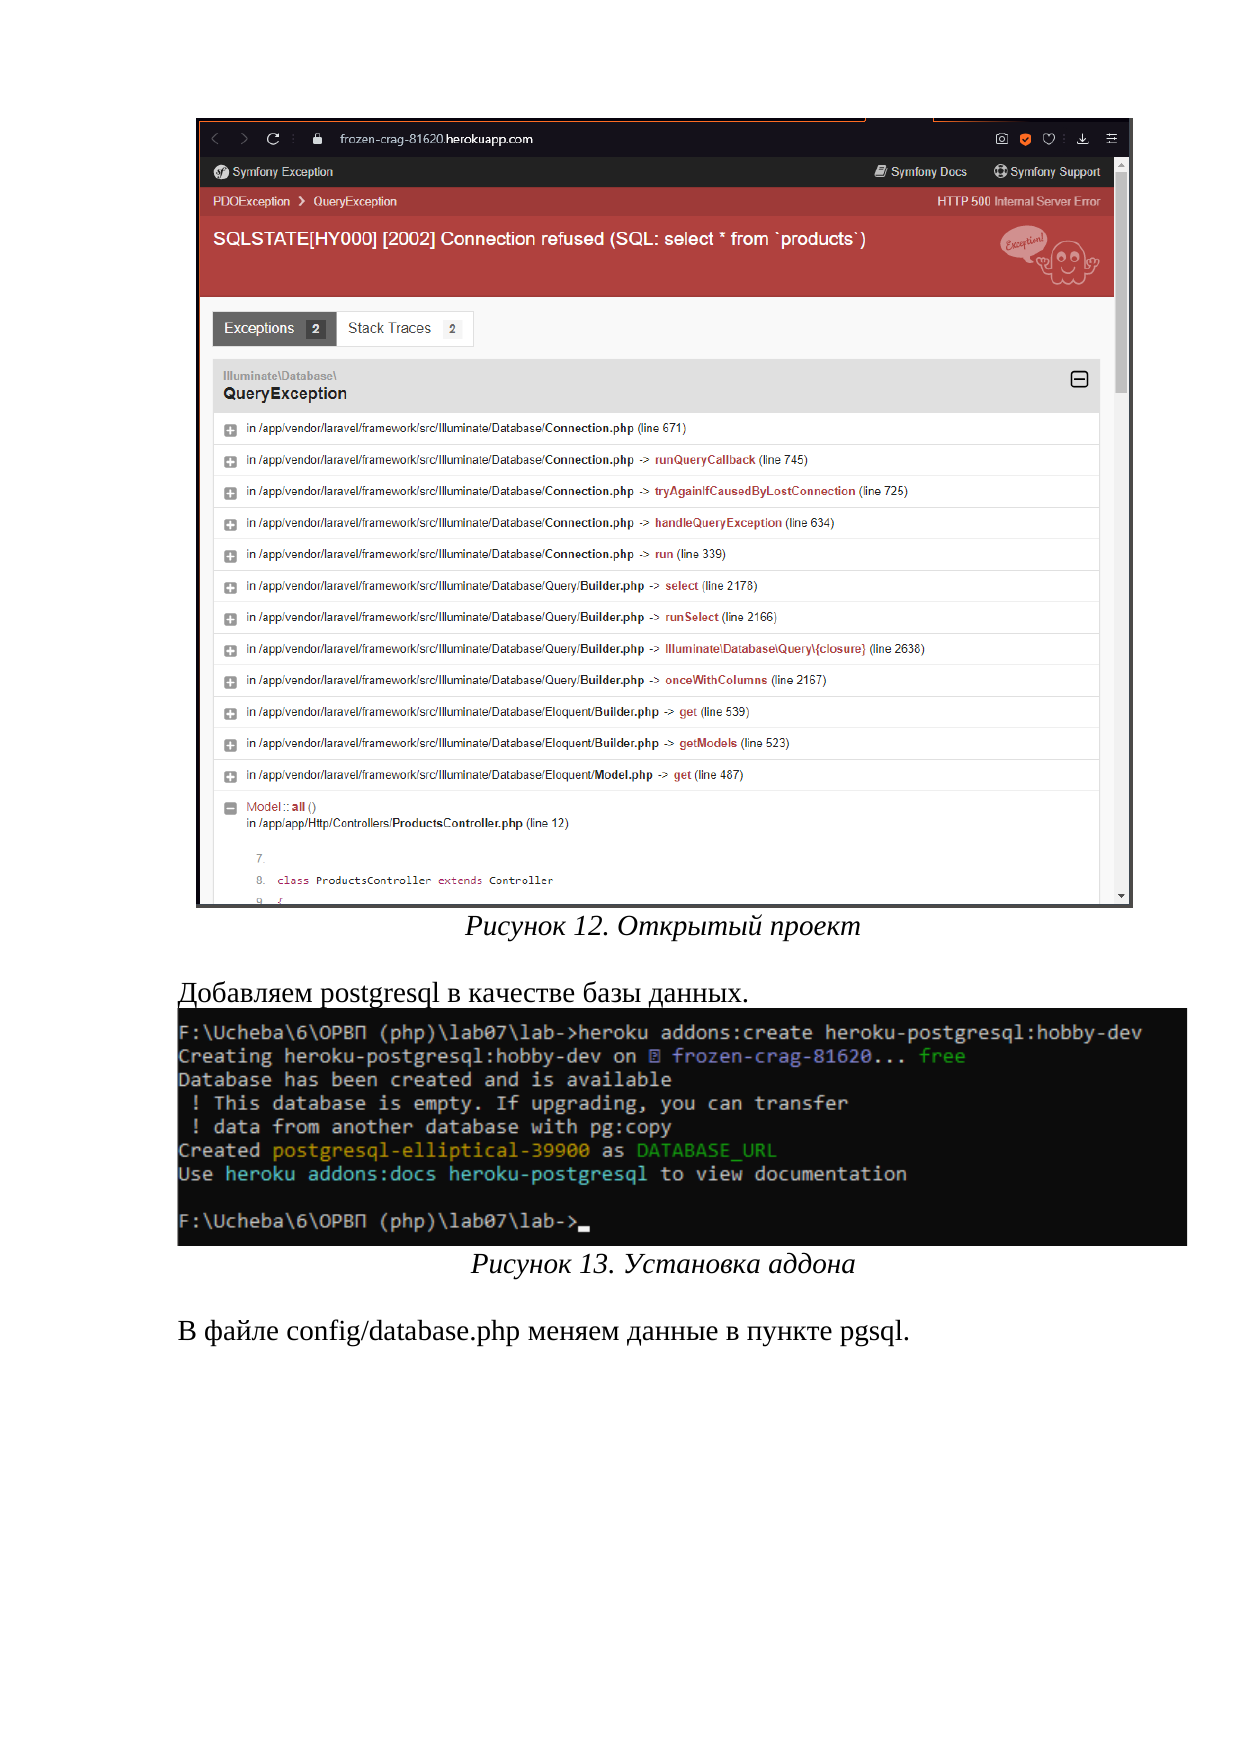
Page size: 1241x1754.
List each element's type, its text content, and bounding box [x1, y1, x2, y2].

text Рисунок 12. Открытый проект [177, 908, 1152, 941]
picture [177, 1008, 1188, 1246]
text Добавляем postgresql в качестве базы данных. [177, 975, 1152, 1008]
text В файле config/database.php меняем данные в пункте pgsql. [177, 1313, 1152, 1346]
text Рисунок 13. Установка аддона [177, 1246, 1152, 1279]
picture [196, 118, 1133, 908]
